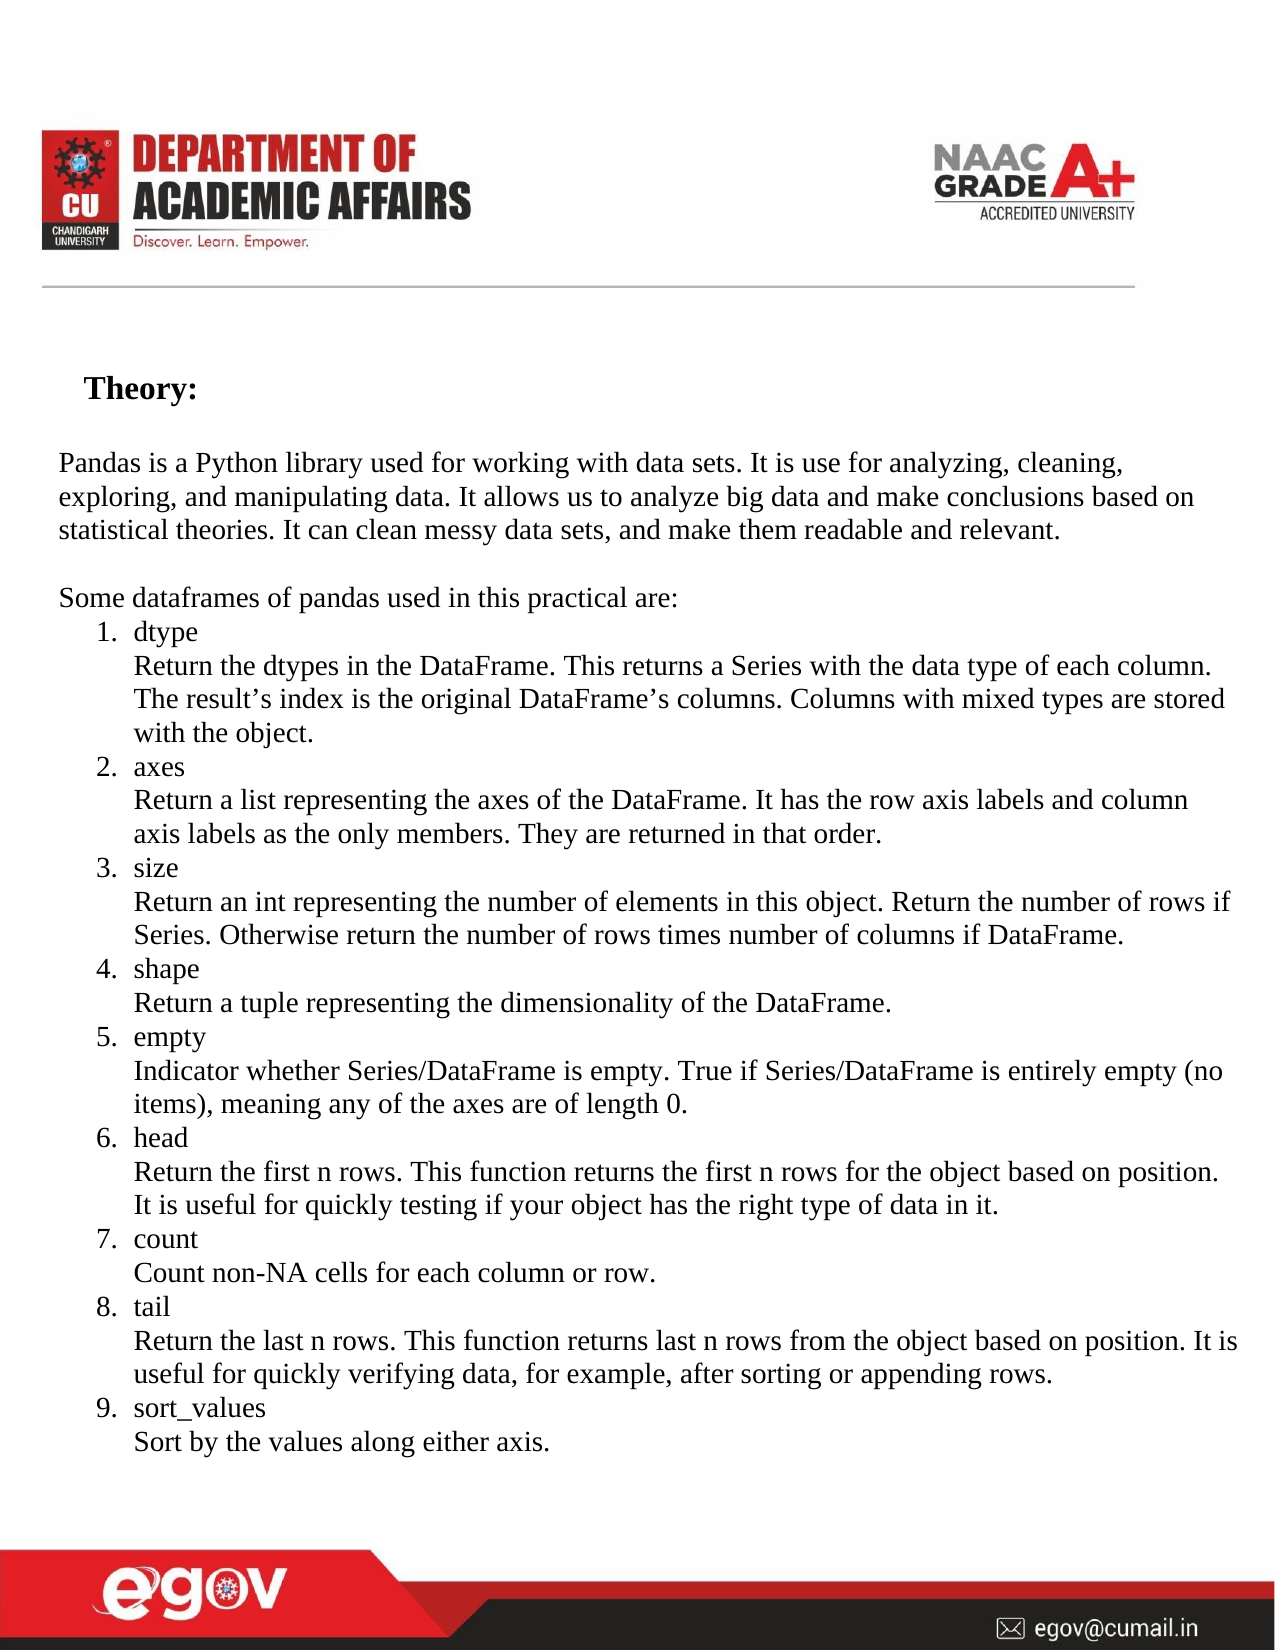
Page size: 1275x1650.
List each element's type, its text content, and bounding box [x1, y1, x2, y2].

picture [0, 1549, 1275, 1650]
text Return the dtypes in the DataFrame. This returns a Series with the data type of each column. The result’s index is the original DataFrame’s columns. Columns with mixed types are stored with the object. [133, 648, 1239, 748]
text Some dataframes of pandas used in this practical are: [58, 580, 1239, 613]
text Return the first n rows. This function returns the first n rows for the object based on position. It is useful for quickly testing if your object has the right type of data in it. [133, 1154, 1239, 1221]
list sort_values [96, 1390, 1239, 1424]
picture [33, 70, 1225, 288]
list size [96, 850, 1239, 883]
list dtype [96, 614, 1239, 647]
list empty [96, 1019, 1239, 1052]
text Return a list representing the axes of the DataFrame. It has the row axis labels and column axis labels as the only members. They are returned in that order. [133, 782, 1239, 849]
list axes [96, 749, 1239, 782]
text Count non-NA cells for each column or row. [133, 1255, 1239, 1289]
text Indicator whether Series/DataFrame is empty. True if Series/DataFrame is entirely empty (no items), meaning any of the axes are of length 0. [133, 1053, 1239, 1120]
list shape [96, 951, 1239, 985]
text Return a tuple representing the dimensionality of the DataFrame. [133, 985, 1239, 1018]
list tail [96, 1289, 1239, 1323]
text Return the last n rows. This function returns last n rows from the object based on position. It is useful for quickly verifying data, for example, after sorting or appending rows. [133, 1323, 1239, 1390]
list count [96, 1221, 1239, 1255]
text Return an int representing the number of elements in this object. Return the number of rows if Series. Otherwise return the number of rows times number of columns if DataFrame. [133, 884, 1239, 951]
list head [96, 1120, 1239, 1154]
text Theory: [58, 368, 1239, 406]
text Pandas is a Python library used for working with data sets. It is use for analyzing, cleaning, exploring, and manipulating data. It allows us to analyze big data and make conclusions based on statistical theories. It can clean messy data sets, and make them readable and relevant. [58, 445, 1239, 546]
text Sort by the values along either axis. [133, 1424, 1239, 1458]
